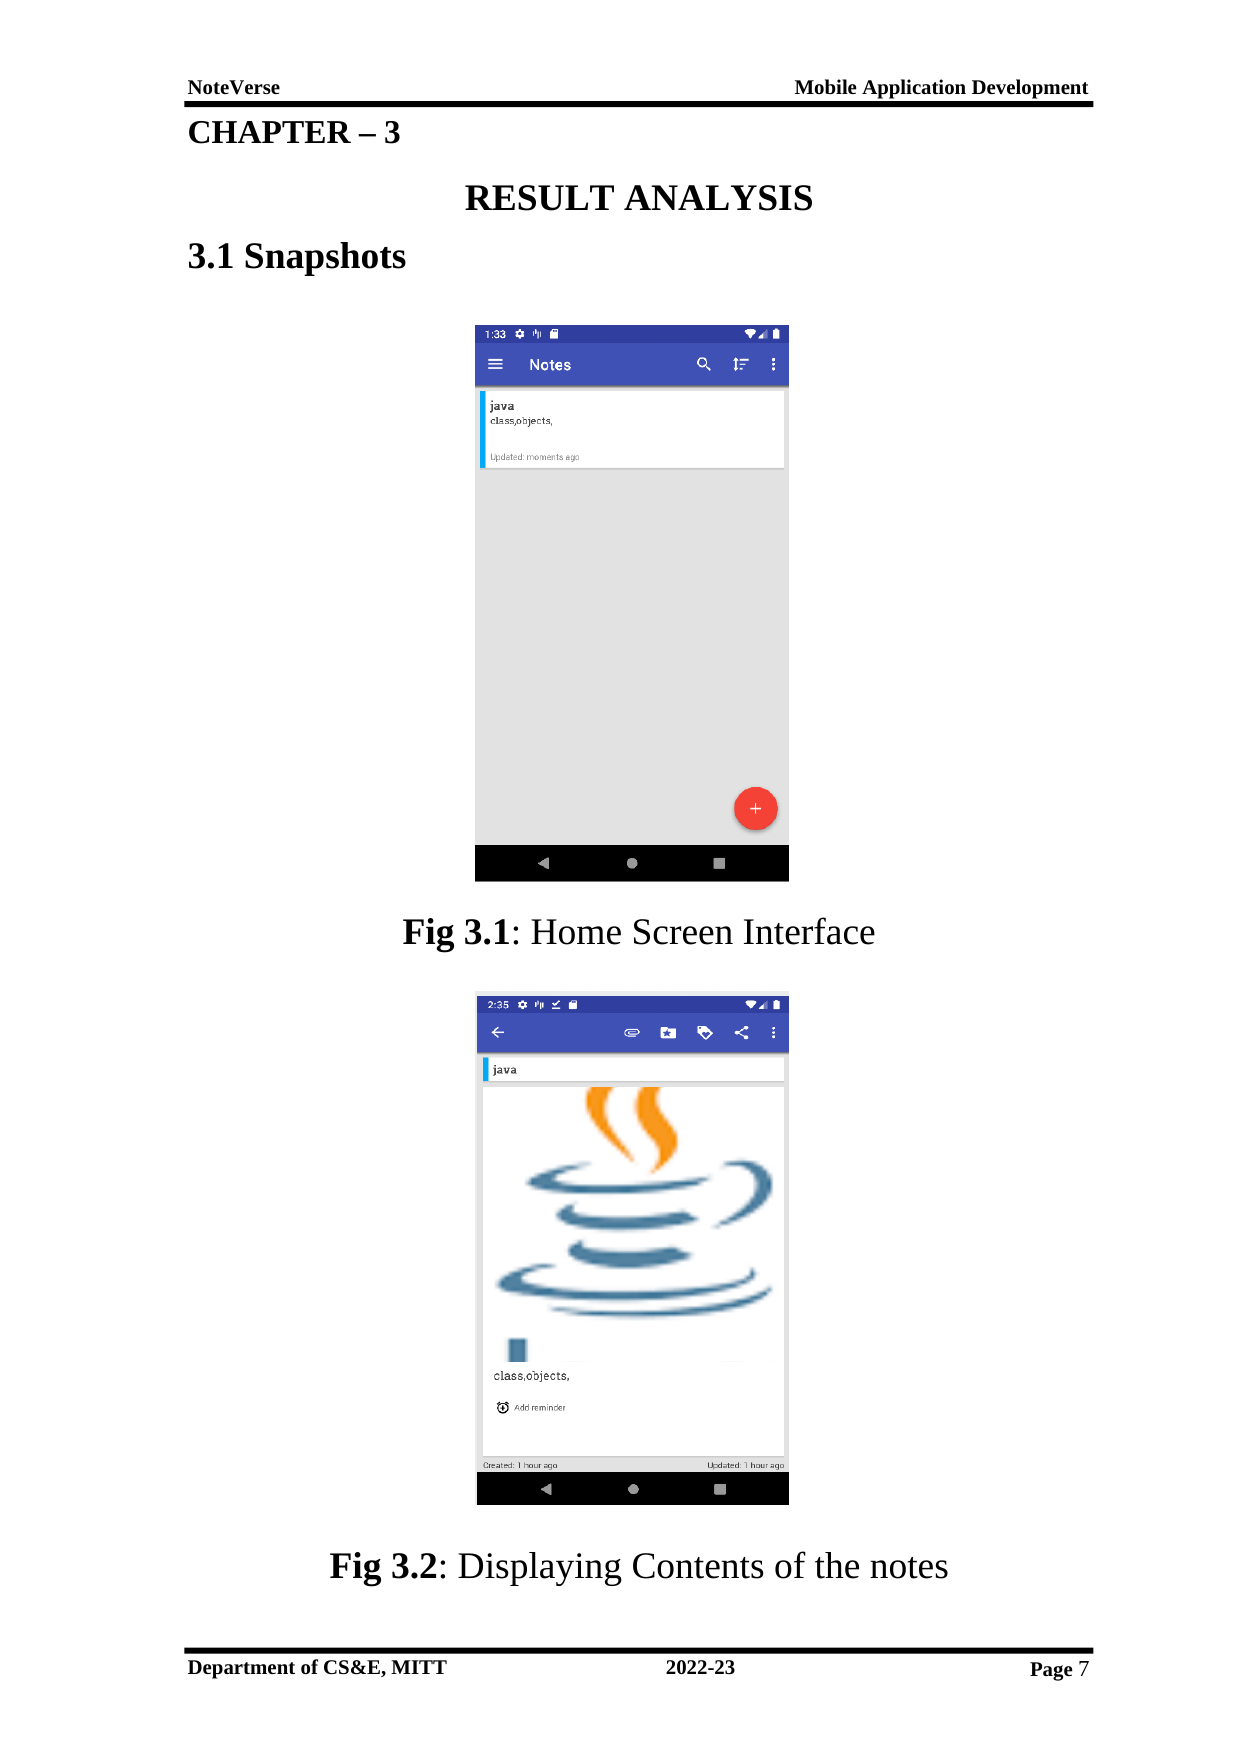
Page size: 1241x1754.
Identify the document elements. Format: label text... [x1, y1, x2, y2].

text Fig 3.2: Displaying Contents of the notes [176, 1544, 1103, 1587]
text Fig 3.1: Home Screen Interface [176, 909, 1103, 952]
picture [475, 325, 789, 882]
text CHAPTER – 3 [187, 112, 407, 150]
picture [475, 991, 789, 1505]
subtitle 3.1 Snapshots [187, 234, 407, 277]
text RESULT ANALYSIS [464, 175, 1103, 218]
